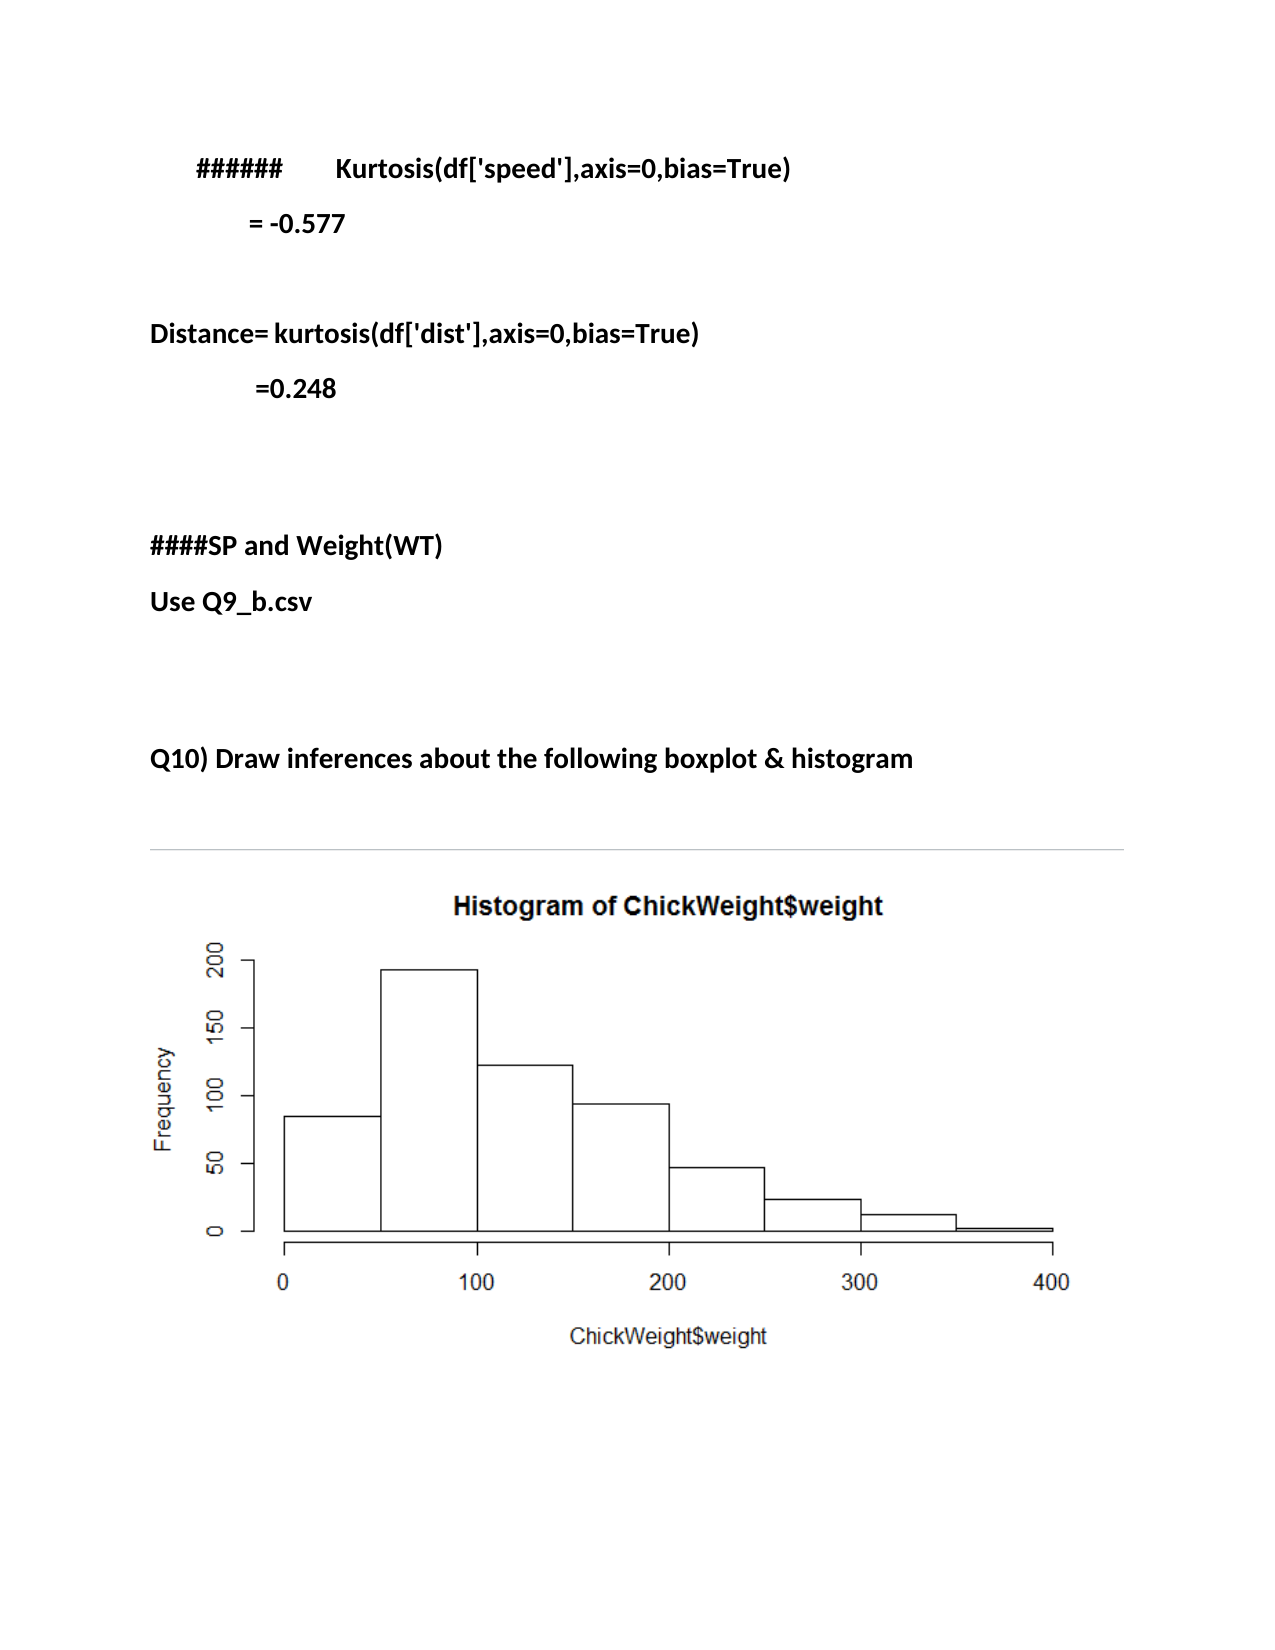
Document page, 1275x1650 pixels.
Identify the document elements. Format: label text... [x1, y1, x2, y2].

picture [150, 849, 1124, 1358]
text ####SP and Weight(WT) [150, 527, 1125, 563]
text = -0.577 [150, 205, 1125, 241]
text Distance= kurtosis(df['dist'],axis=0,bias=True) [150, 315, 1125, 351]
text Use Q9_b.csv [150, 583, 1125, 618]
text Q10) Draw inferences about the following boxplot & histogram [150, 740, 1125, 775]
text ###### Kurtosis(df['speed'],axis=0,bias=True) [150, 150, 1125, 186]
text =0.248 [150, 370, 1125, 406]
